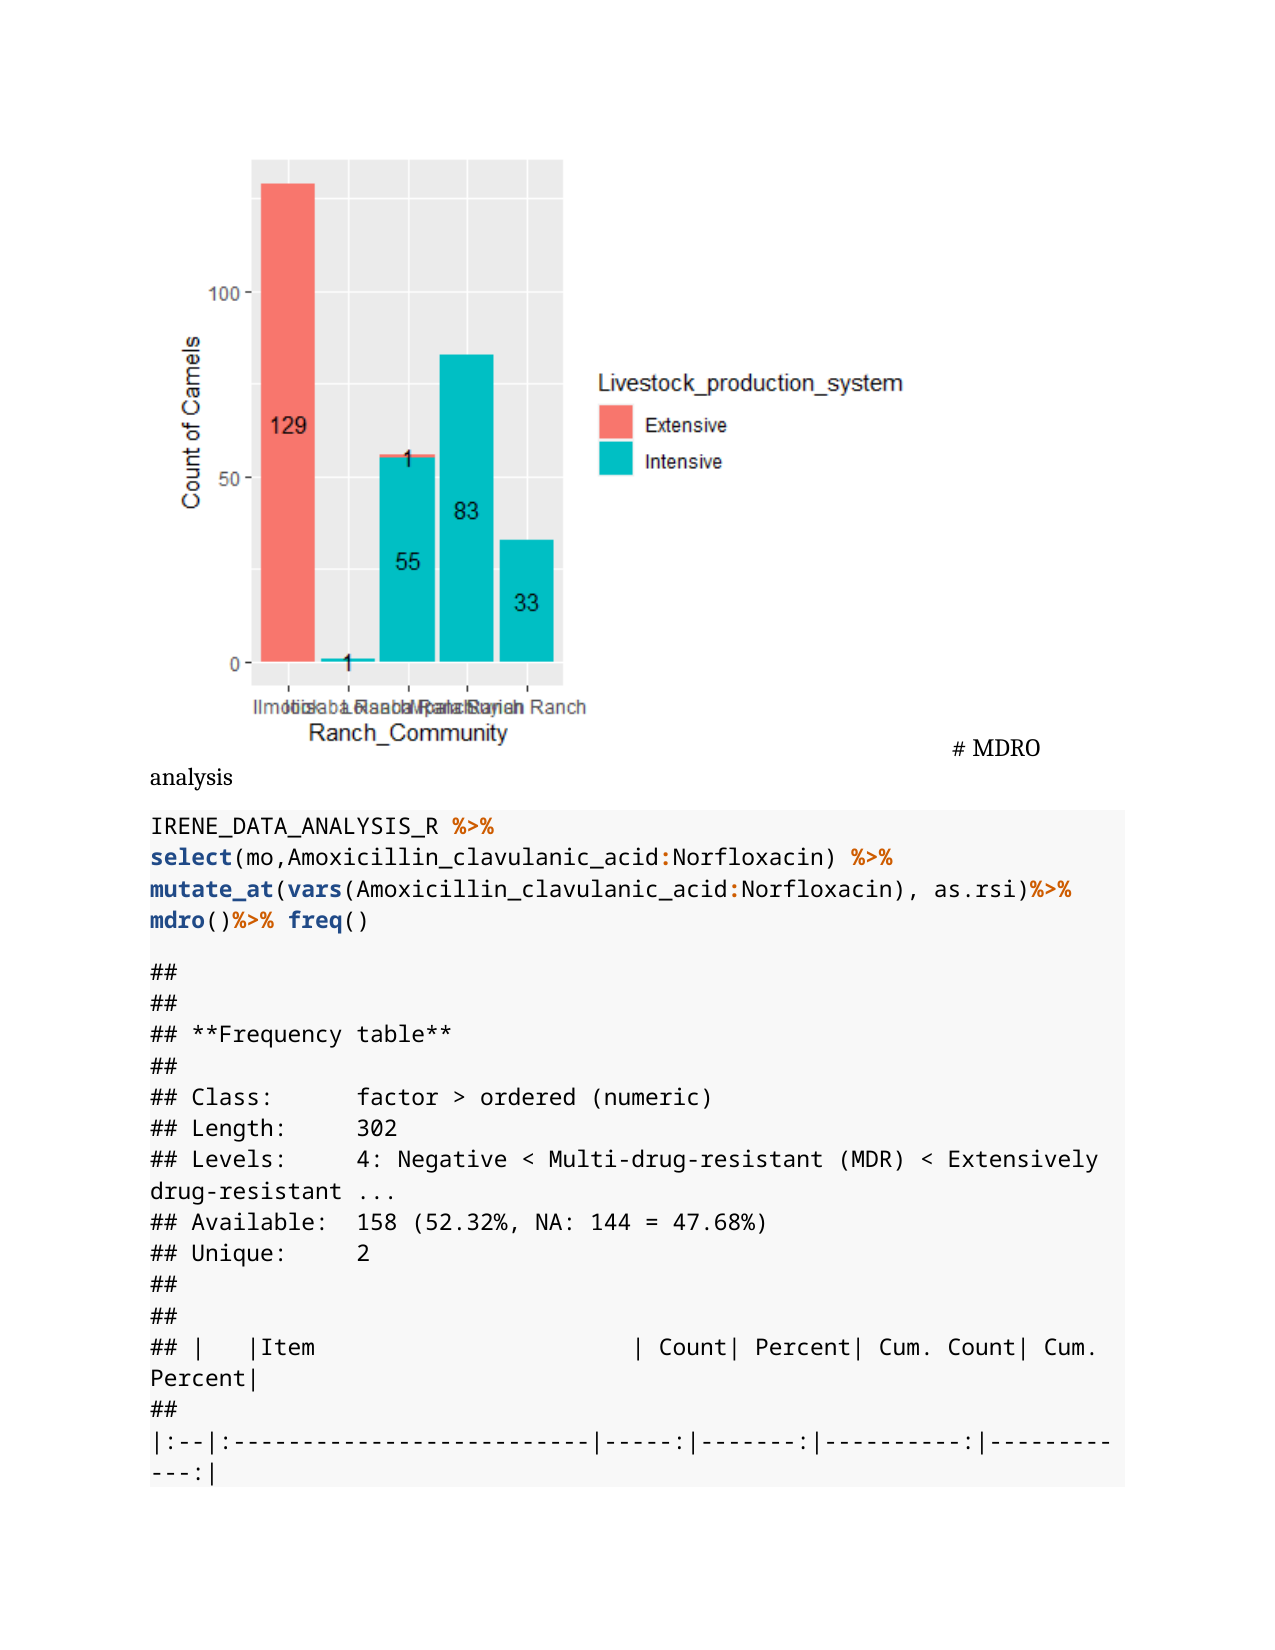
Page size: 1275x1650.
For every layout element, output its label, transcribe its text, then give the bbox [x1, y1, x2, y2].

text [150, 956, 1125, 1487]
picture [168, 150, 927, 757]
text IRENE_DATA_ANALYSIS_R %>% select(mo,Amoxicillin_clavulanic_acid:Norfloxacin) %>% mutate_at(vars(Amoxicillin_clavulanic_acid:Norfloxacin), as.rsi)%>% mdro()%>% freq() [370, 810, 1125, 935]
